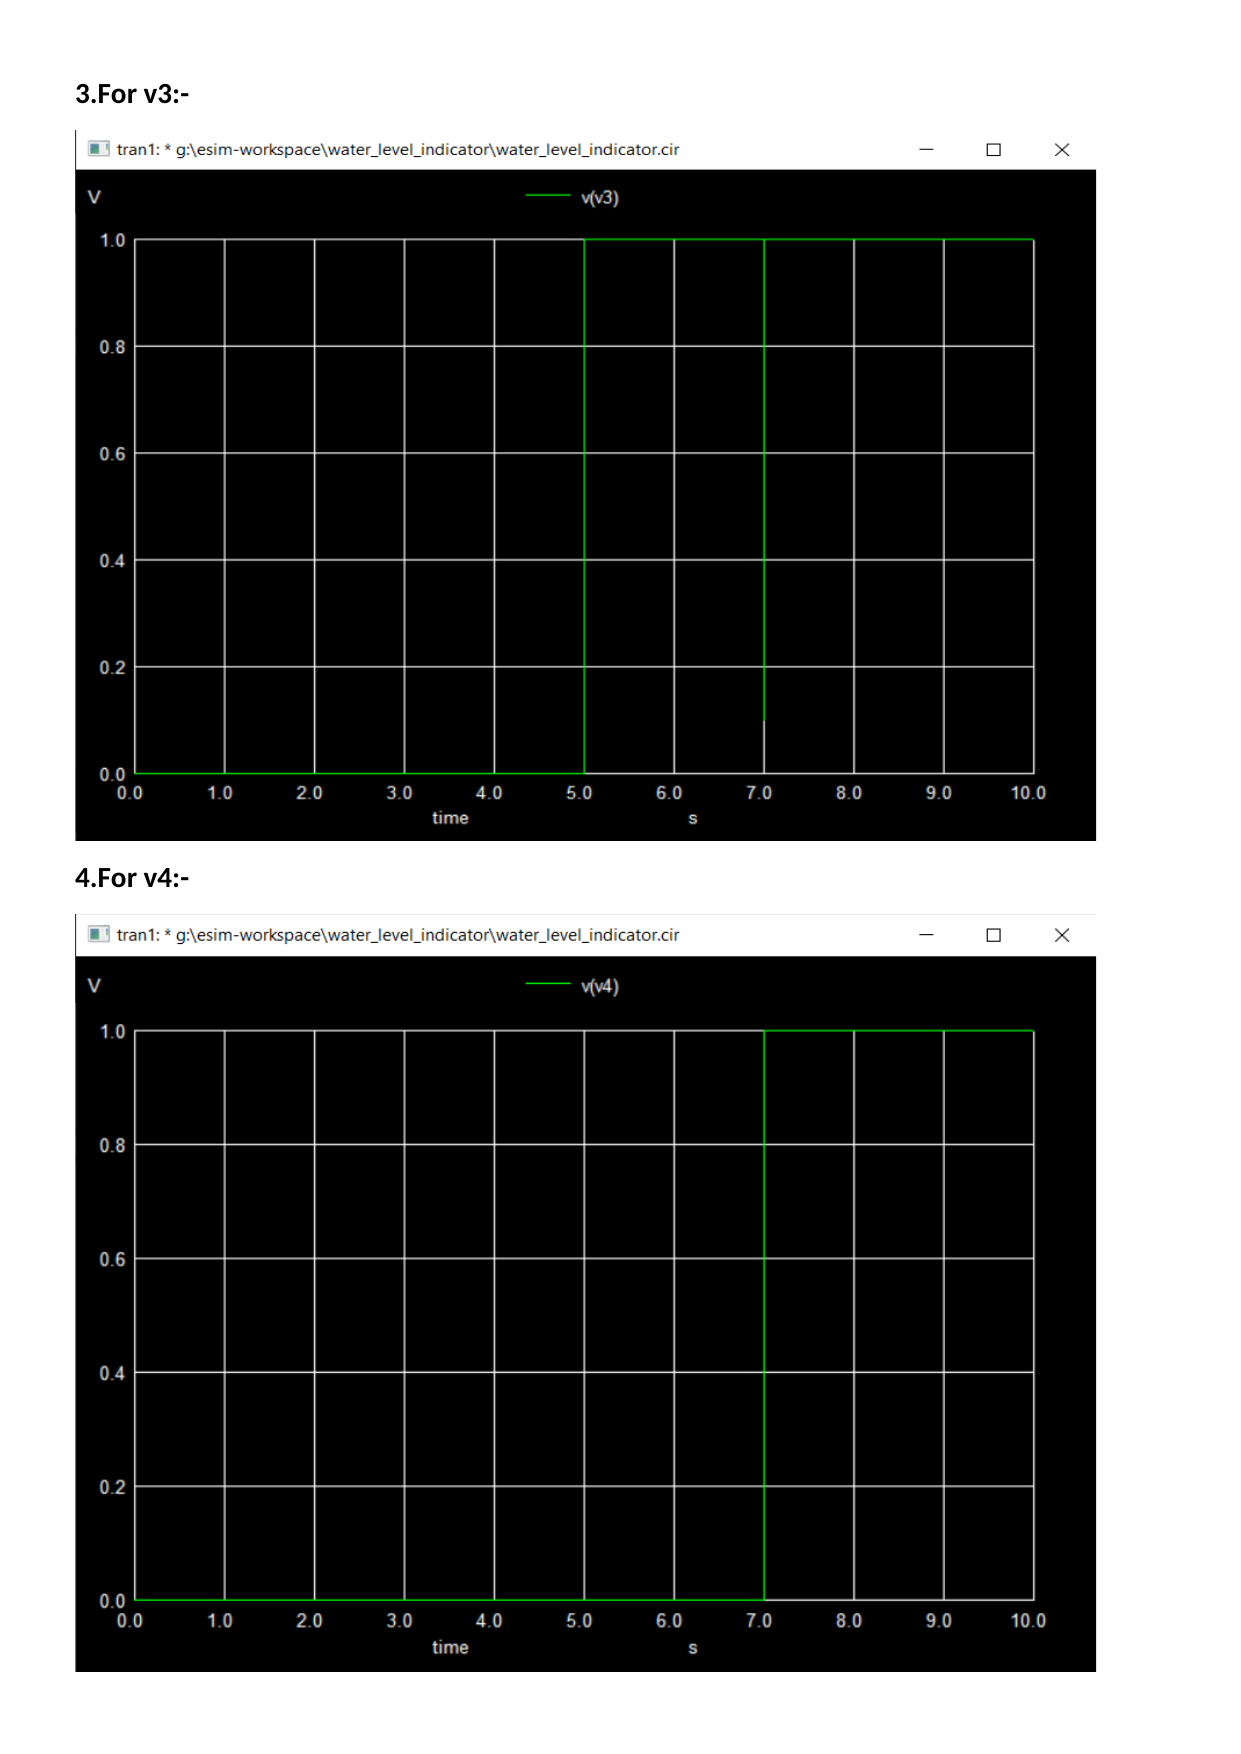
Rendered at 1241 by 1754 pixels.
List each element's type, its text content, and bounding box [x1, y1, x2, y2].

text 3.For v3:- [75, 75, 1165, 111]
picture [75, 914, 1097, 1672]
text 4.For v4:- [75, 859, 1165, 894]
picture [75, 130, 1097, 841]
